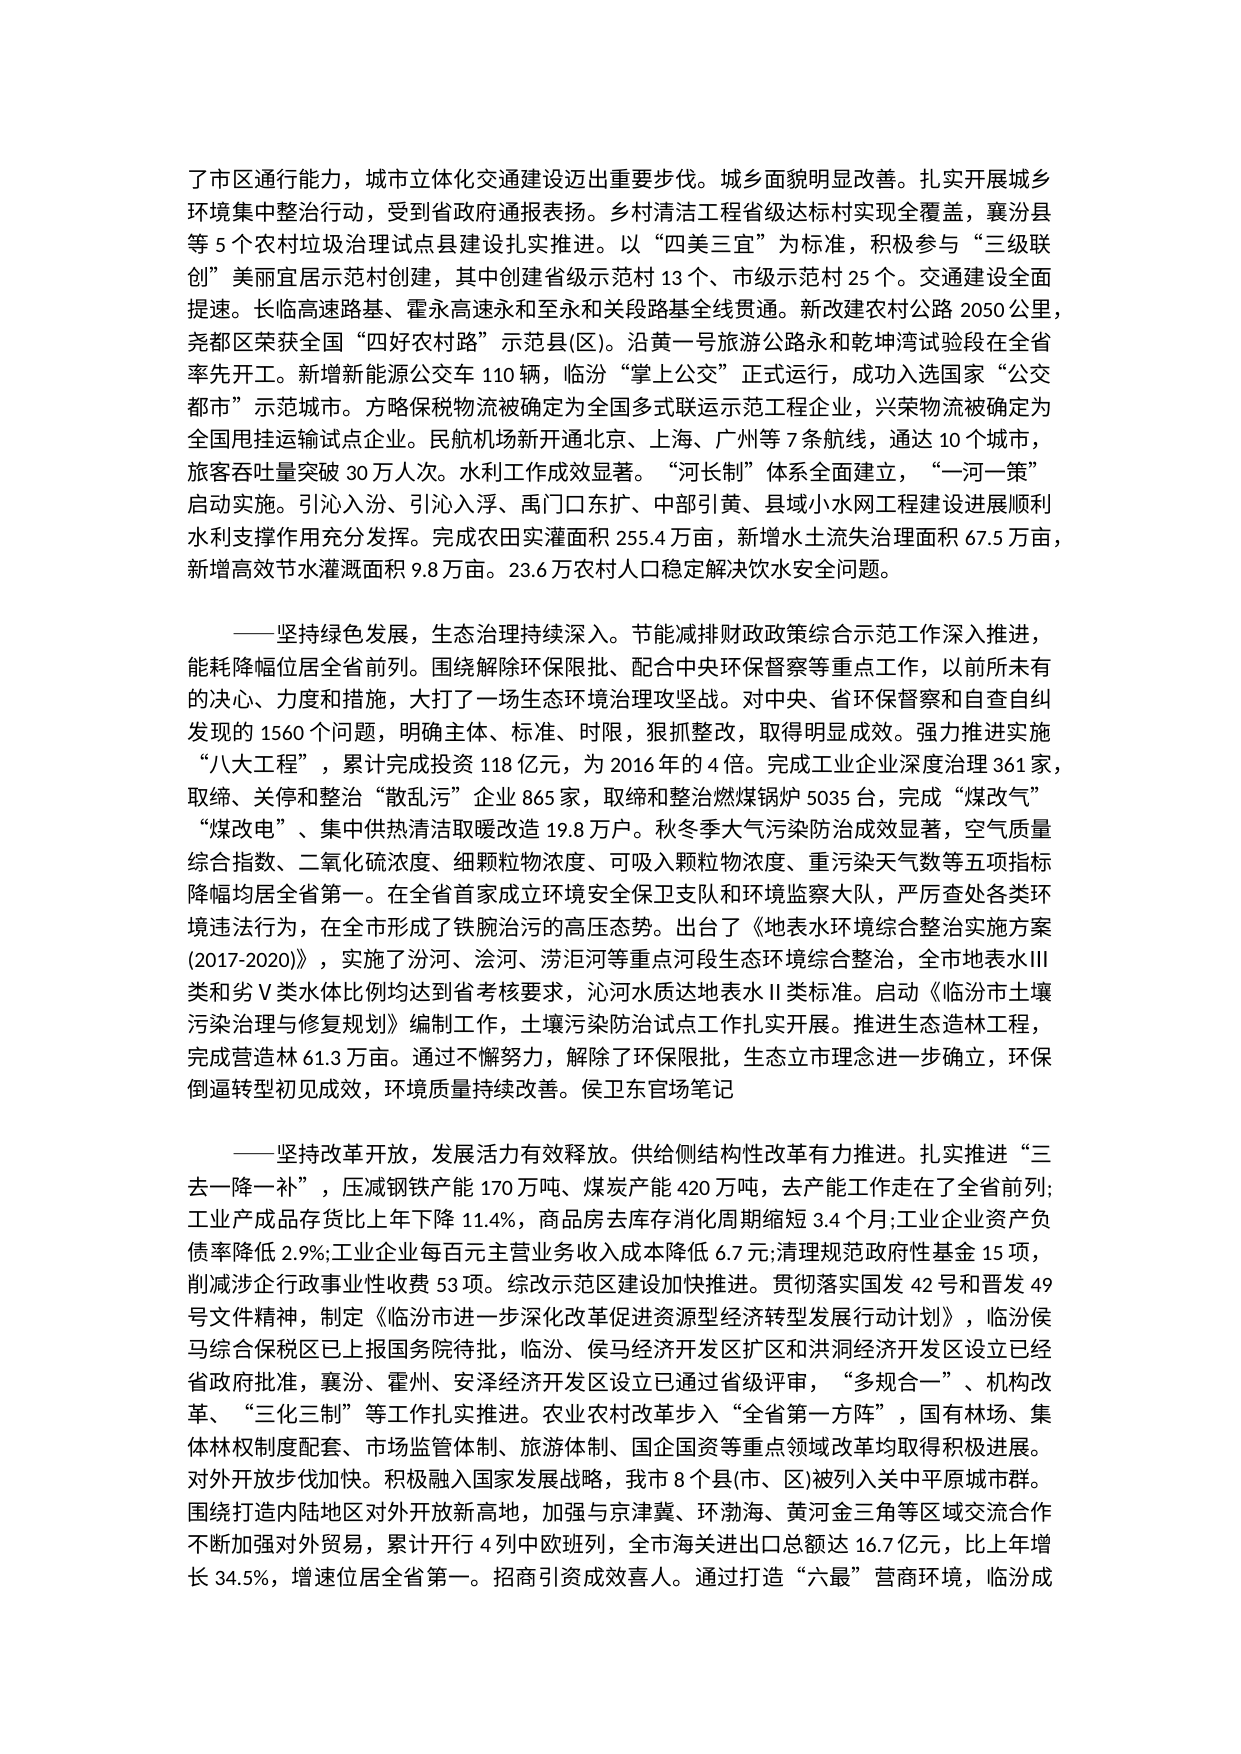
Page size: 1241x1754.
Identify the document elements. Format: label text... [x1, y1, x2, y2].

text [187, 162, 1053, 584]
text ——坚持绿色发展，生态治理持续深入。节能减排财政政策综合示范工作深入推进，能耗降幅位居全省前列。围绕解除环保限批、配合中央环保督察等重点工作，以前所未有的决心、力度和措施，大打了一场生态环境治理攻坚战。对中央、省环保督察和自查自纠发现的1560个问题，明确主体、标准、时限，狠抓整改，取得明显成效。强力推进实施“八大工程”，累计完成投资118亿元，为2016年的4倍。完成工业企业深度治理361家，取缔、关停和整治“散乱污”企业865家，取缔和整治燃煤锅炉5035台，完成“煤改气”“煤改电”、集中供热清洁取暖改造19.8万户。秋冬季大气污染防治成效显著，空气质量综合指数、二氧化硫浓度、细颗粒物浓度、可吸入颗粒物浓度、重污染天气数等五项指标降幅均居全省第一。在全省首家成立环境安全保卫支队和环境监察大队，严厉查处各类环境违法行为，在全市形成了铁腕治污的高压态势。出台了《地表水环境综合整治实施方案(2017-2020)》，实施了汾河、浍河、涝洰河等重点河段生态环境综合整治，全市地表水Ⅲ类和劣Ⅴ类水体比例均达到省考核要求，沁河水质达地表水Ⅱ类标准。启动《临汾市土壤污染治理与修复规划》编制工作，土壤污染防治试点工作扎实开展。推进生态造林工程，完成营造林61.3万亩。通过不懈努力，解除了环保限批，生态立市理念进一步确立，环保倒逼转型初见成效，环境质量持续改善。侯卫东官场笔记 [187, 617, 1053, 1104]
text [187, 1137, 1053, 1592]
